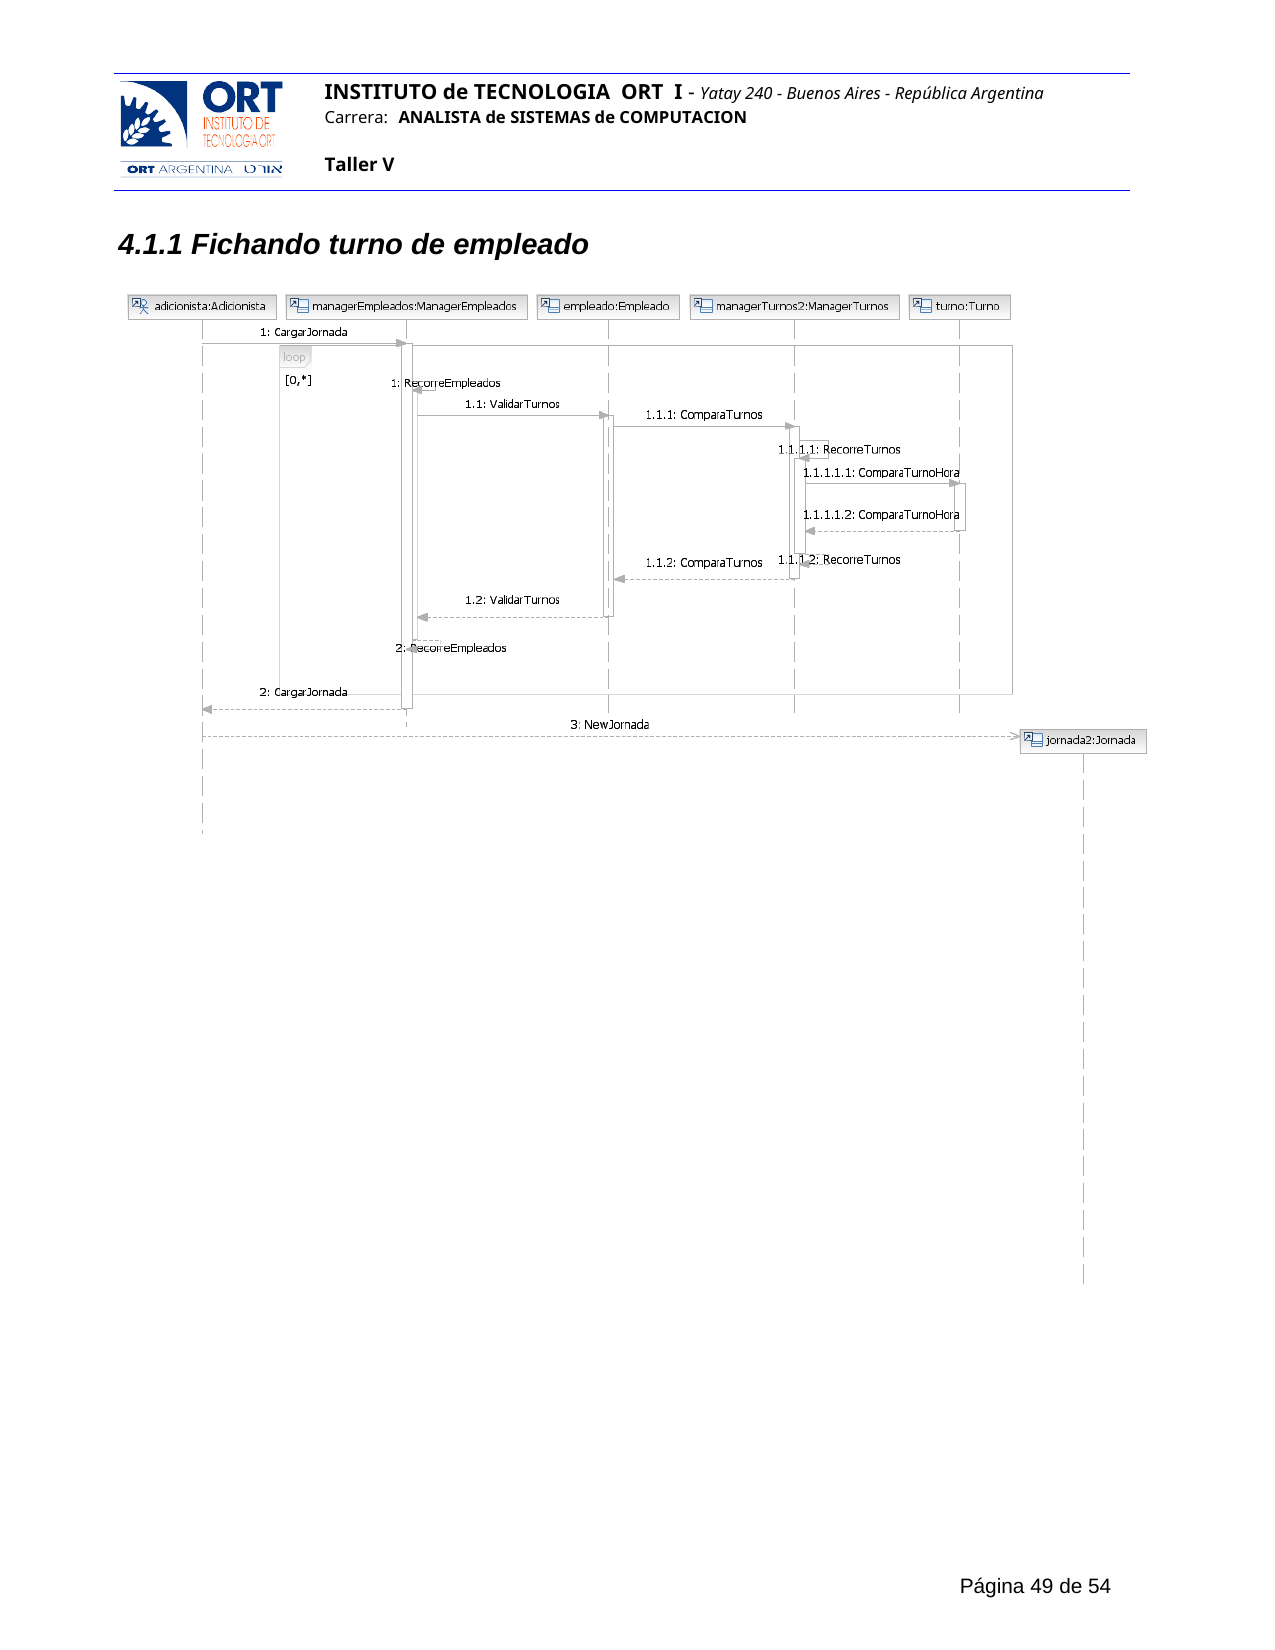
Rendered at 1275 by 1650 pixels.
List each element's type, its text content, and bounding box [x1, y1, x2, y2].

subtitle 4.1.1 Fichando turno de empleado [118, 227, 1157, 261]
